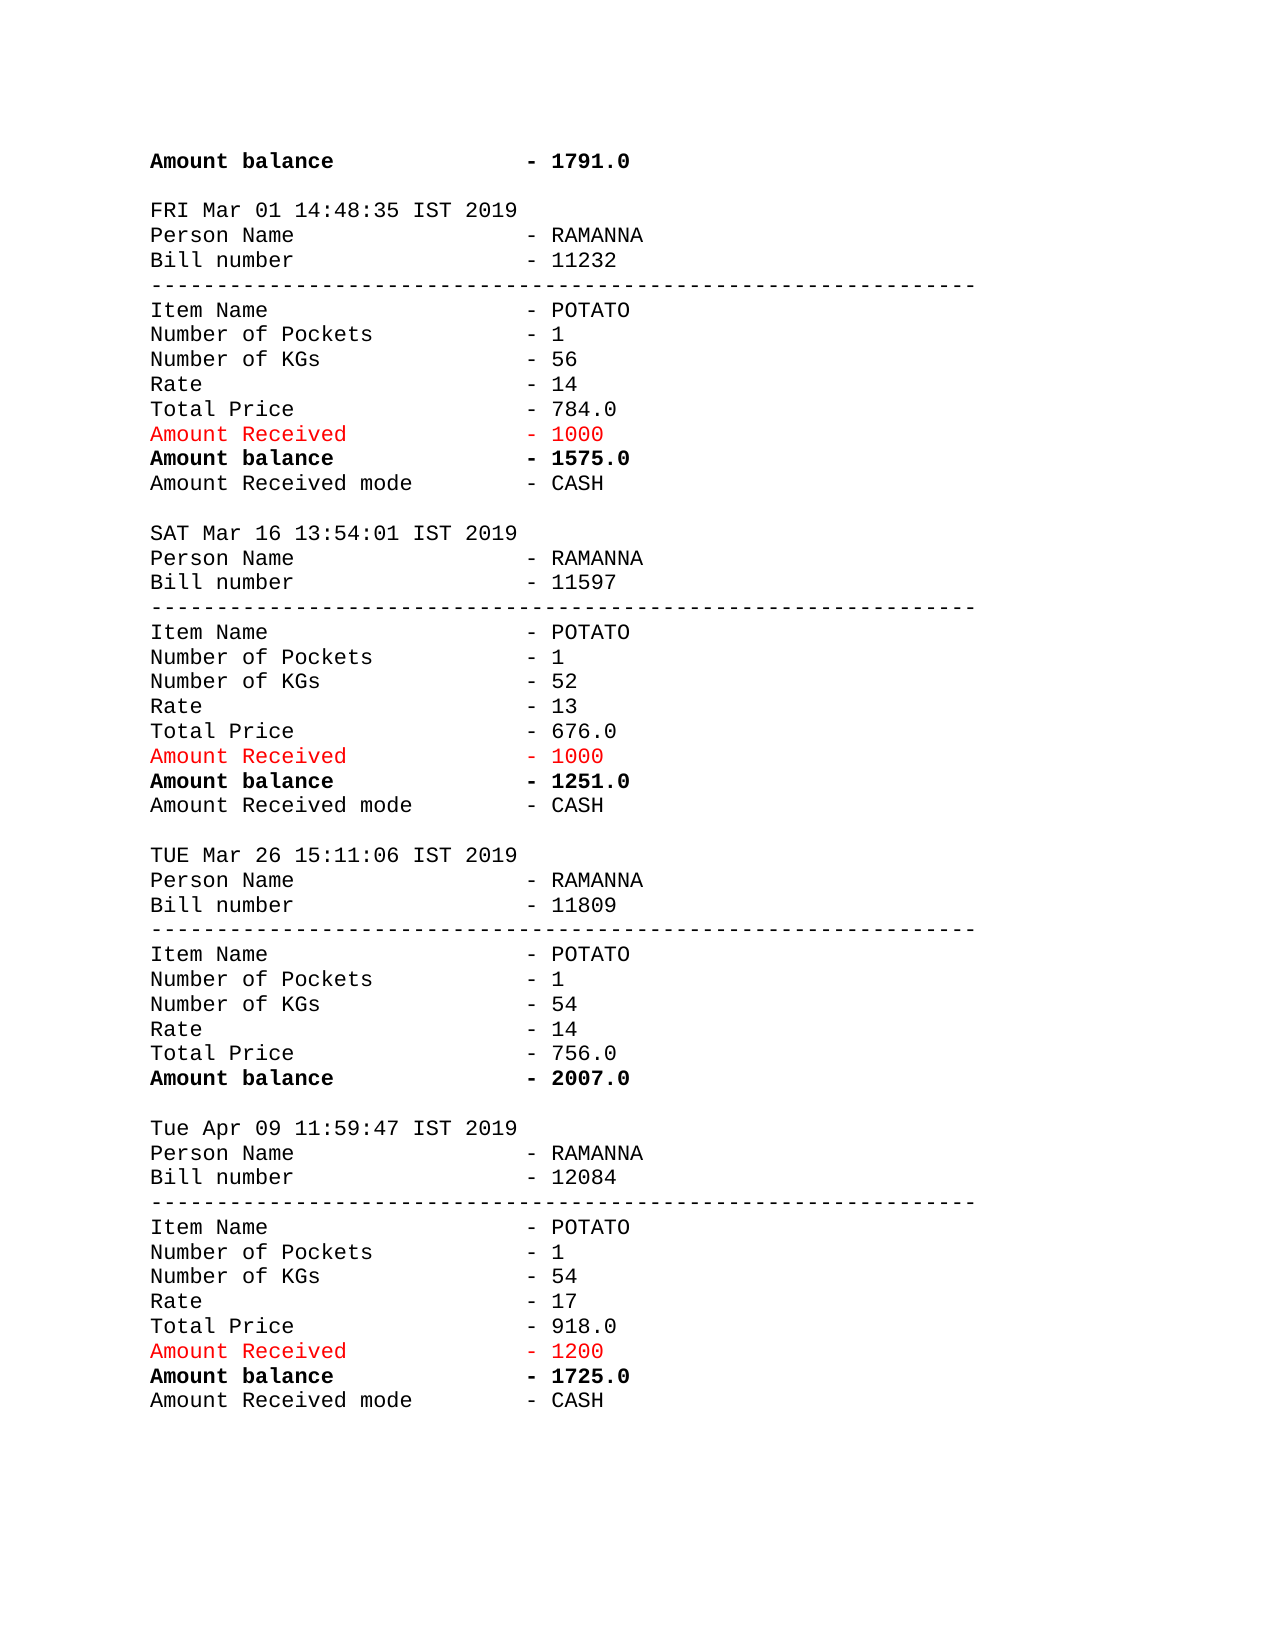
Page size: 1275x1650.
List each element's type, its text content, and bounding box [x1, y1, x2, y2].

text Amount balance - 1725.0 [150, 1365, 1125, 1389]
text Number of Pockets - 1 [150, 646, 1125, 671]
text Total Price - 756.0 [150, 1042, 1125, 1067]
text Person Name - RAMANNA [150, 224, 1125, 249]
text Amount Received mode - CASH [150, 794, 1125, 819]
text Bill number - 11597 [150, 571, 1125, 596]
text Item Name - POTATO [150, 621, 1125, 646]
text Number of KGs - 54 [150, 1266, 1125, 1290]
text --------------------------------------------------------------- [150, 1191, 1125, 1216]
text Amount Received mode - CASH [150, 472, 1125, 497]
text Person Name - RAMANNA [150, 869, 1125, 894]
text --------------------------------------------------------------- [150, 596, 1125, 621]
text Number of KGs - 56 [150, 348, 1125, 373]
text --------------------------------------------------------------- [150, 274, 1125, 299]
text Amount Received - 1000 [150, 423, 1125, 447]
text Total Price - 784.0 [150, 398, 1125, 423]
text Total Price - 676.0 [150, 720, 1125, 745]
text Bill number - 11232 [150, 249, 1125, 274]
text Amount Received mode - CASH [150, 1389, 1125, 1414]
text Item Name - POTATO [150, 943, 1125, 968]
text Amount Received - 1200 [150, 1340, 1125, 1365]
text Item Name - POTATO [150, 1216, 1125, 1241]
text Rate - 14 [150, 373, 1125, 398]
text Item Name - POTATO [150, 299, 1125, 323]
text Number of Pockets - 1 [150, 323, 1125, 348]
text Number of KGs - 52 [150, 671, 1125, 695]
text Amount balance - 1575.0 [150, 447, 1125, 472]
text Person Name - RAMANNA [150, 1142, 1125, 1166]
text Rate - 13 [150, 695, 1125, 720]
text Amount balance - 1251.0 [150, 770, 1125, 794]
text Number of KGs - 54 [150, 993, 1125, 1018]
text Amount balance - 2007.0 [150, 1067, 1125, 1092]
text Tue Apr 09 11:59:47 IST 2019 [150, 1117, 1125, 1142]
text Bill number - 11809 [150, 894, 1125, 918]
text TUE Mar 26 15:11:06 IST 2019 [150, 844, 1125, 869]
text Rate - 14 [150, 1018, 1125, 1042]
text Person Name - RAMANNA [150, 547, 1125, 571]
text Total Price - 918.0 [150, 1315, 1125, 1340]
text Rate - 17 [150, 1290, 1125, 1315]
text FRI Mar 01 14:48:35 IST 2019 [150, 199, 1125, 224]
text Bill number - 12084 [150, 1166, 1125, 1191]
text Number of Pockets - 1 [150, 1241, 1125, 1266]
text Number of Pockets - 1 [150, 968, 1125, 993]
text Amount Received - 1000 [150, 745, 1125, 770]
text SAT Mar 16 13:54:01 IST 2019 [150, 522, 1125, 547]
text --------------------------------------------------------------- [150, 918, 1125, 943]
text Amount balance - 1791.0 [150, 150, 1125, 175]
